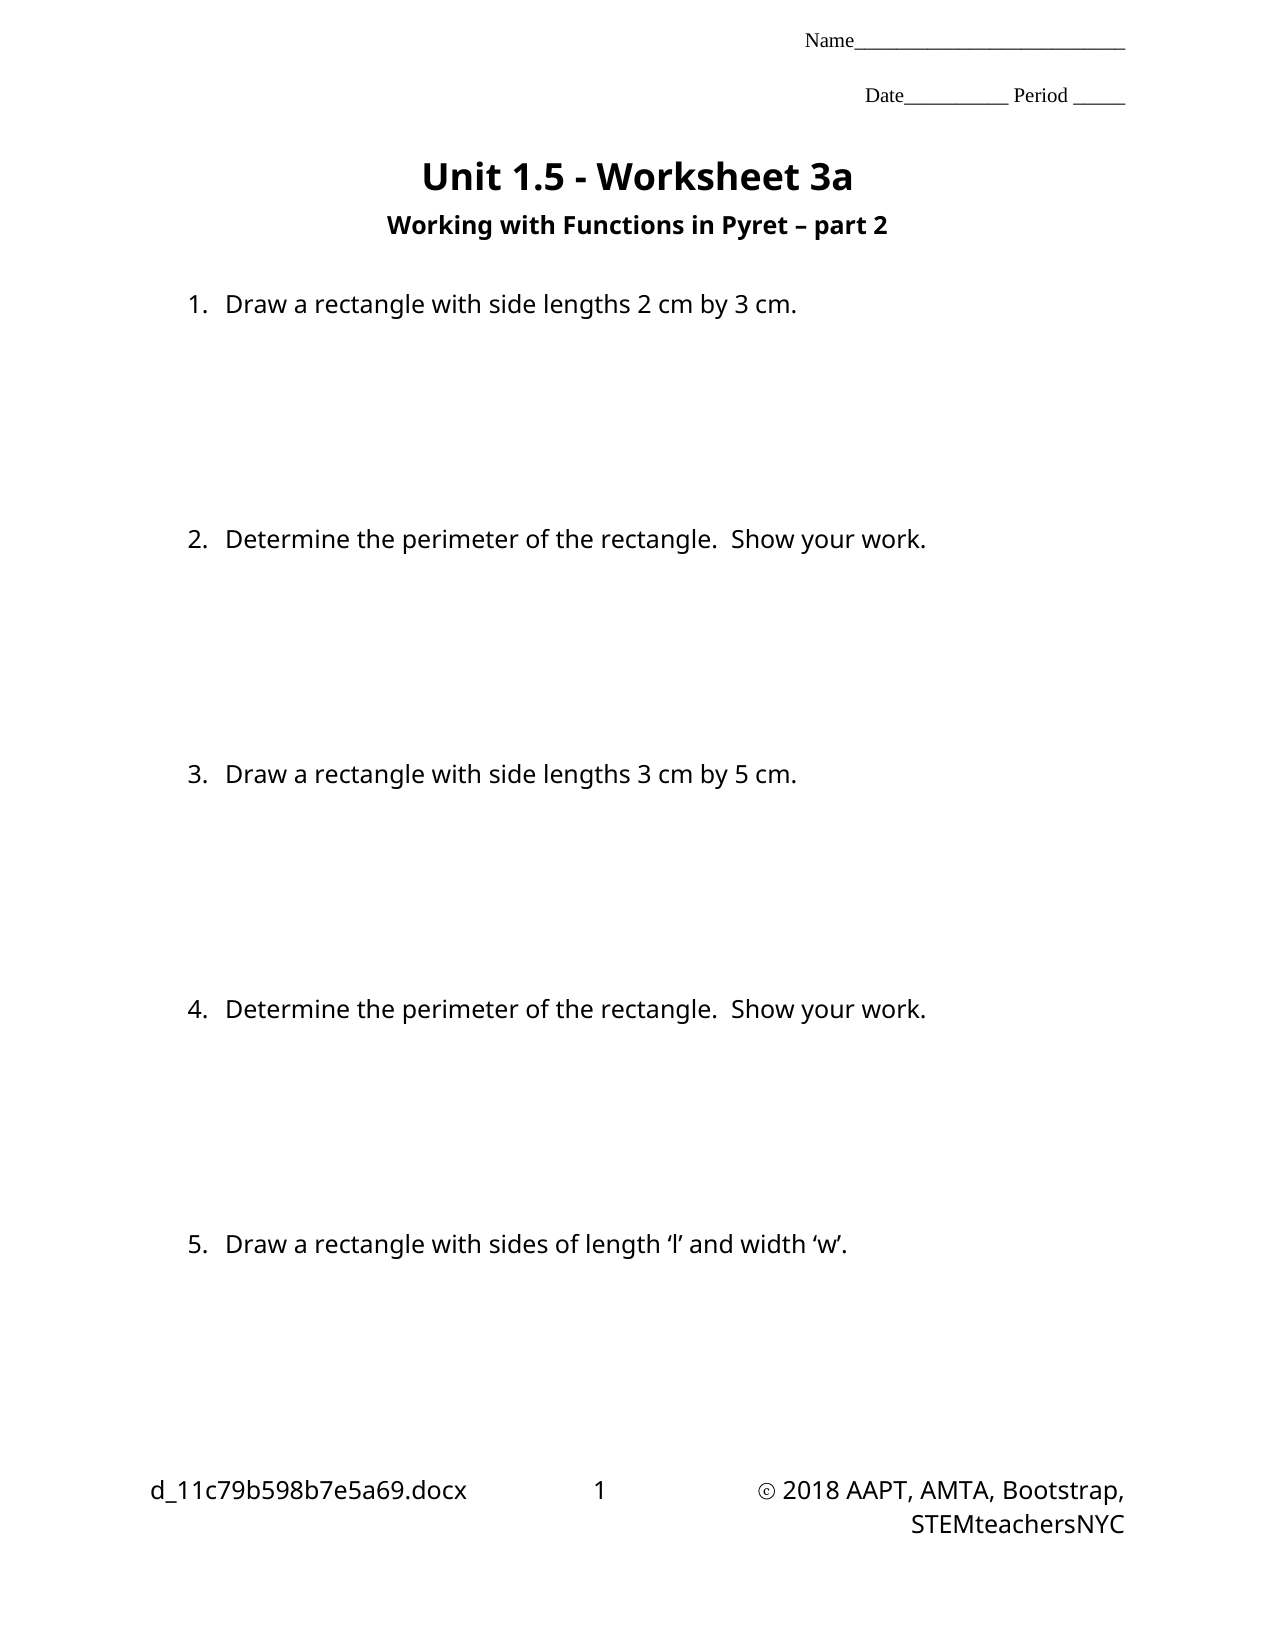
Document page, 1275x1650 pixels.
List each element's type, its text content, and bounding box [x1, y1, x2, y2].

list Draw a rectangle with side lengths 2 cm by 3 cm. [187, 287, 1125, 321]
title Unit 1.5 - Worksheet 3a [150, 150, 1125, 201]
list Draw a rectangle with sides of length ‘l’ and width ‘w’. [187, 1227, 1125, 1261]
list Determine the perimeter of the rectangle. Show your work. [187, 522, 1125, 556]
list Draw a rectangle with side lengths 3 cm by 5 cm. [187, 757, 1125, 791]
title Working with Functions in Pyret – part 2 [150, 207, 1125, 241]
list Determine the perimeter of the rectangle. Show your work. [187, 992, 1125, 1026]
